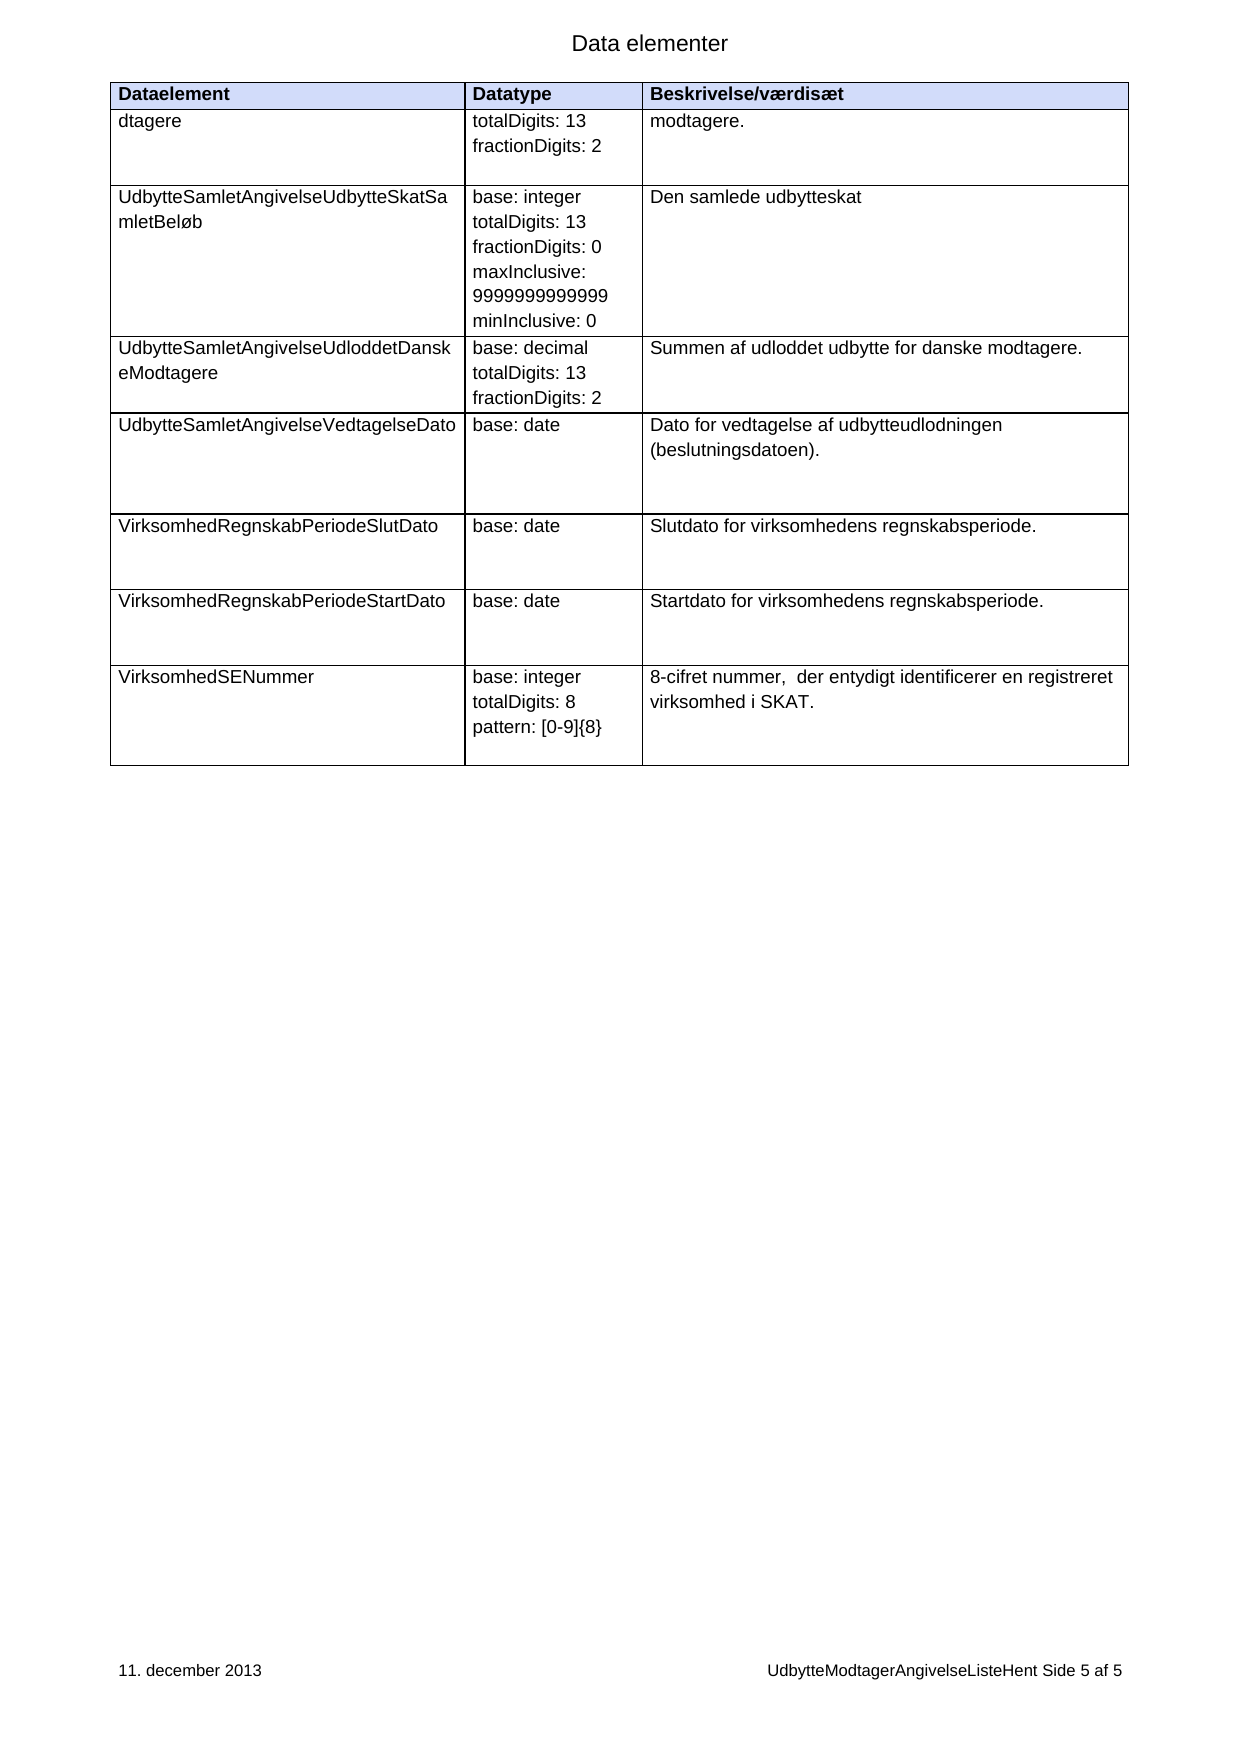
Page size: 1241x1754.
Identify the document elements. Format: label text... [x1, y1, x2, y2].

table_cell VirksomhedRegnskabPeriodeStartDato [111, 590, 464, 665]
table_cell base: integer totalDigits: 13 fractionDigits: 0 maxInclusive: 9999999999999 minInclusive: 0 [466, 186, 642, 336]
table_cell Summen af udloddet udbytte for danske modtagere. [643, 337, 1128, 412]
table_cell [643, 110, 1128, 184]
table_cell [111, 110, 464, 184]
table_cell VirksomhedRegnskabPeriodeSlutDato [111, 515, 464, 589]
table_header Dataelement [111, 83, 464, 109]
table_cell Dato for vedtagelse af udbytteudlodningen (beslutningsdatoen). [643, 414, 1128, 513]
table_cell base: date [466, 515, 642, 589]
table_cell VirksomhedSENummer [111, 666, 464, 765]
table_header Datatype [466, 83, 642, 109]
table_cell UdbytteSamletAngivelseVedtagelseDato [111, 414, 464, 513]
table_cell Slutdato for virksomhedens regnskabsperiode. [643, 515, 1128, 589]
table_cell base: date [466, 414, 642, 513]
table_cell UdbytteSamletAngivelseUdloddetDanskeModtagere [111, 337, 464, 412]
table_cell base: decimal totalDigits: 13 fractionDigits: 2 [466, 337, 642, 412]
table_cell base: integer totalDigits: 8 pattern: [0-9]{8} [466, 666, 642, 765]
table_cell base: date [466, 590, 642, 665]
table_cell Startdato for virksomhedens regnskabsperiode. [643, 590, 1128, 665]
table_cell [466, 110, 642, 184]
table_header Beskrivelse/værdisæt [643, 83, 1128, 109]
table_cell 8-cifret nummer, der entydigt identificerer en registreret virksomhed i SKAT. [643, 666, 1128, 765]
table_cell UdbytteSamletAngivelseUdbytteSkatSamletBeløb [111, 186, 464, 336]
table_cell Den samlede udbytteskat [643, 186, 1128, 336]
